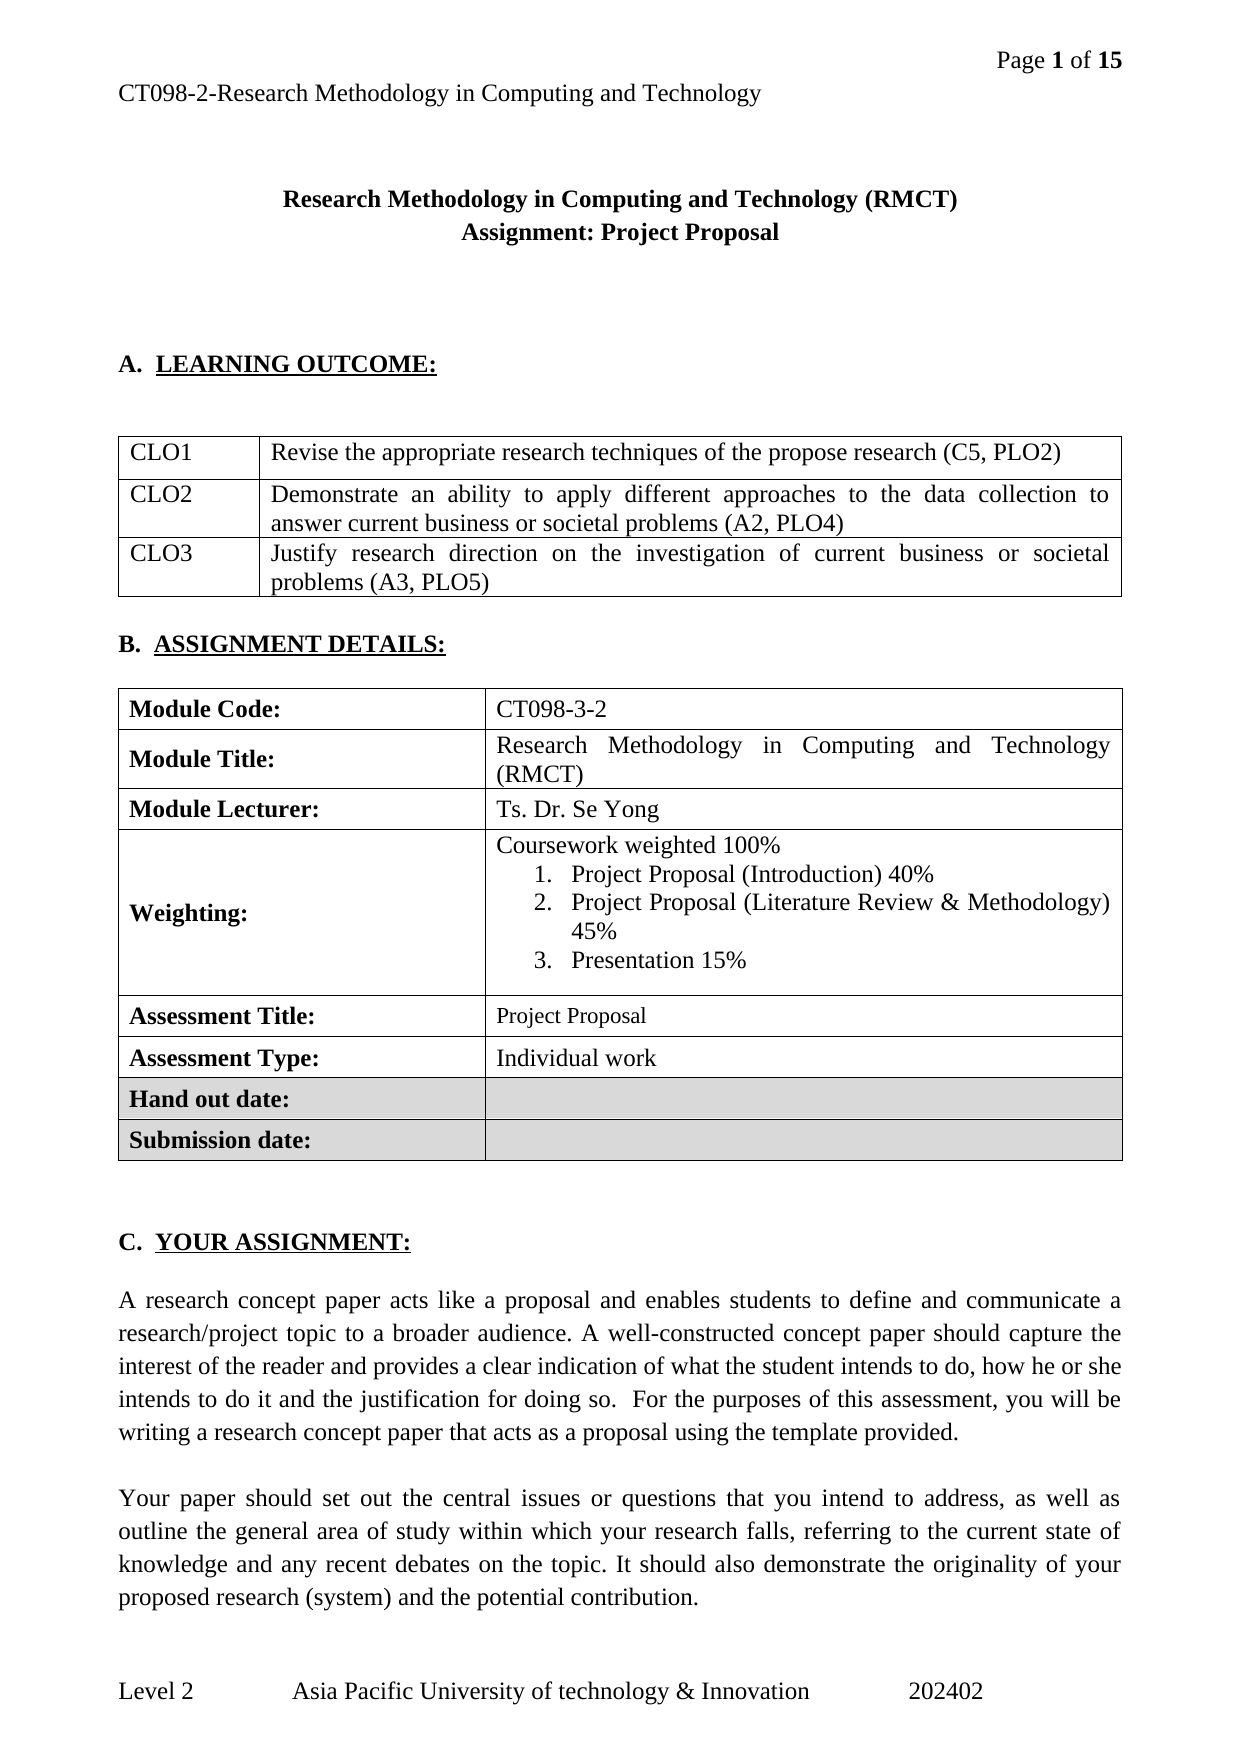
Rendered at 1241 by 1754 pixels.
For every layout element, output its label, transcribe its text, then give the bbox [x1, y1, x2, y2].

subtitle Assignment: Project Proposal [118, 217, 1122, 246]
table_cell [486, 1078, 1122, 1118]
table_cell Ts. Dr. Se Yong [486, 789, 1122, 829]
table_cell Hand out date: [119, 1078, 485, 1118]
text A research concept paper acts like a proposal and enables students to define and communicate a research/project topic to a broader audience. A well-constructed concept paper should capture the interest of the reader and provides a clear indication of what the student intends to do, how he or she intends to do it and the justification for doing so. For the purposes of this assessment, you will be writing a research concept paper that acts as a proposal using the template provided. [118, 1285, 1122, 1446]
table_cell CLO3 [119, 538, 259, 596]
table_header CT098-3-2 [486, 689, 1122, 729]
table_cell Coursework weighted 100% Project Proposal (Introduction) 40% Project Proposal (Literature Review & Methodology) 45% Presentation 15% [486, 830, 1122, 994]
table_cell Individual work [486, 1037, 1122, 1077]
text B. ASSIGNMENT DETAILS: [118, 629, 1122, 658]
table_cell Weighting: [119, 830, 485, 994]
table_header CLO1 [119, 437, 259, 478]
list LEARNING OUTCOME: [118, 349, 1122, 378]
table_cell Justify research direction on the investigation of current business or societal problems (A3, PLO5) [260, 538, 1121, 596]
table_header Revise the appropriate research techniques of the propose research (C5, PLO2) [260, 437, 1121, 478]
table_cell Submission date: [119, 1120, 485, 1160]
table_cell Research Methodology in Computing and Technology (RMCT) [486, 730, 1122, 787]
table_cell CLO2 [119, 480, 259, 537]
table_cell Module Lecturer: [119, 789, 485, 829]
table_header Module Code: [119, 689, 485, 729]
table_cell Demonstrate an ability to apply different approaches to the data collection to answer current business or societal problems (A2, PLO4) [260, 480, 1121, 537]
table_cell [486, 1120, 1122, 1160]
table_cell Module Title: [119, 730, 485, 787]
table_cell Assessment Type: [119, 1037, 485, 1077]
table_cell Project Proposal [486, 996, 1122, 1036]
text C. YOUR ASSIGNMENT: [118, 1227, 1122, 1256]
subtitle Research Methodology in Computing and Technology (RMCT) [118, 184, 1122, 213]
table_cell Assessment Title: [119, 996, 485, 1036]
text Your paper should set out the central issues or questions that you intend to address, as well as outline the general area of study within which your research falls, referring to the current state of knowledge and any recent debates on the topic. It should also demonstrate the originality of your proposed research (system) and the potential contribution. [118, 1483, 1122, 1611]
